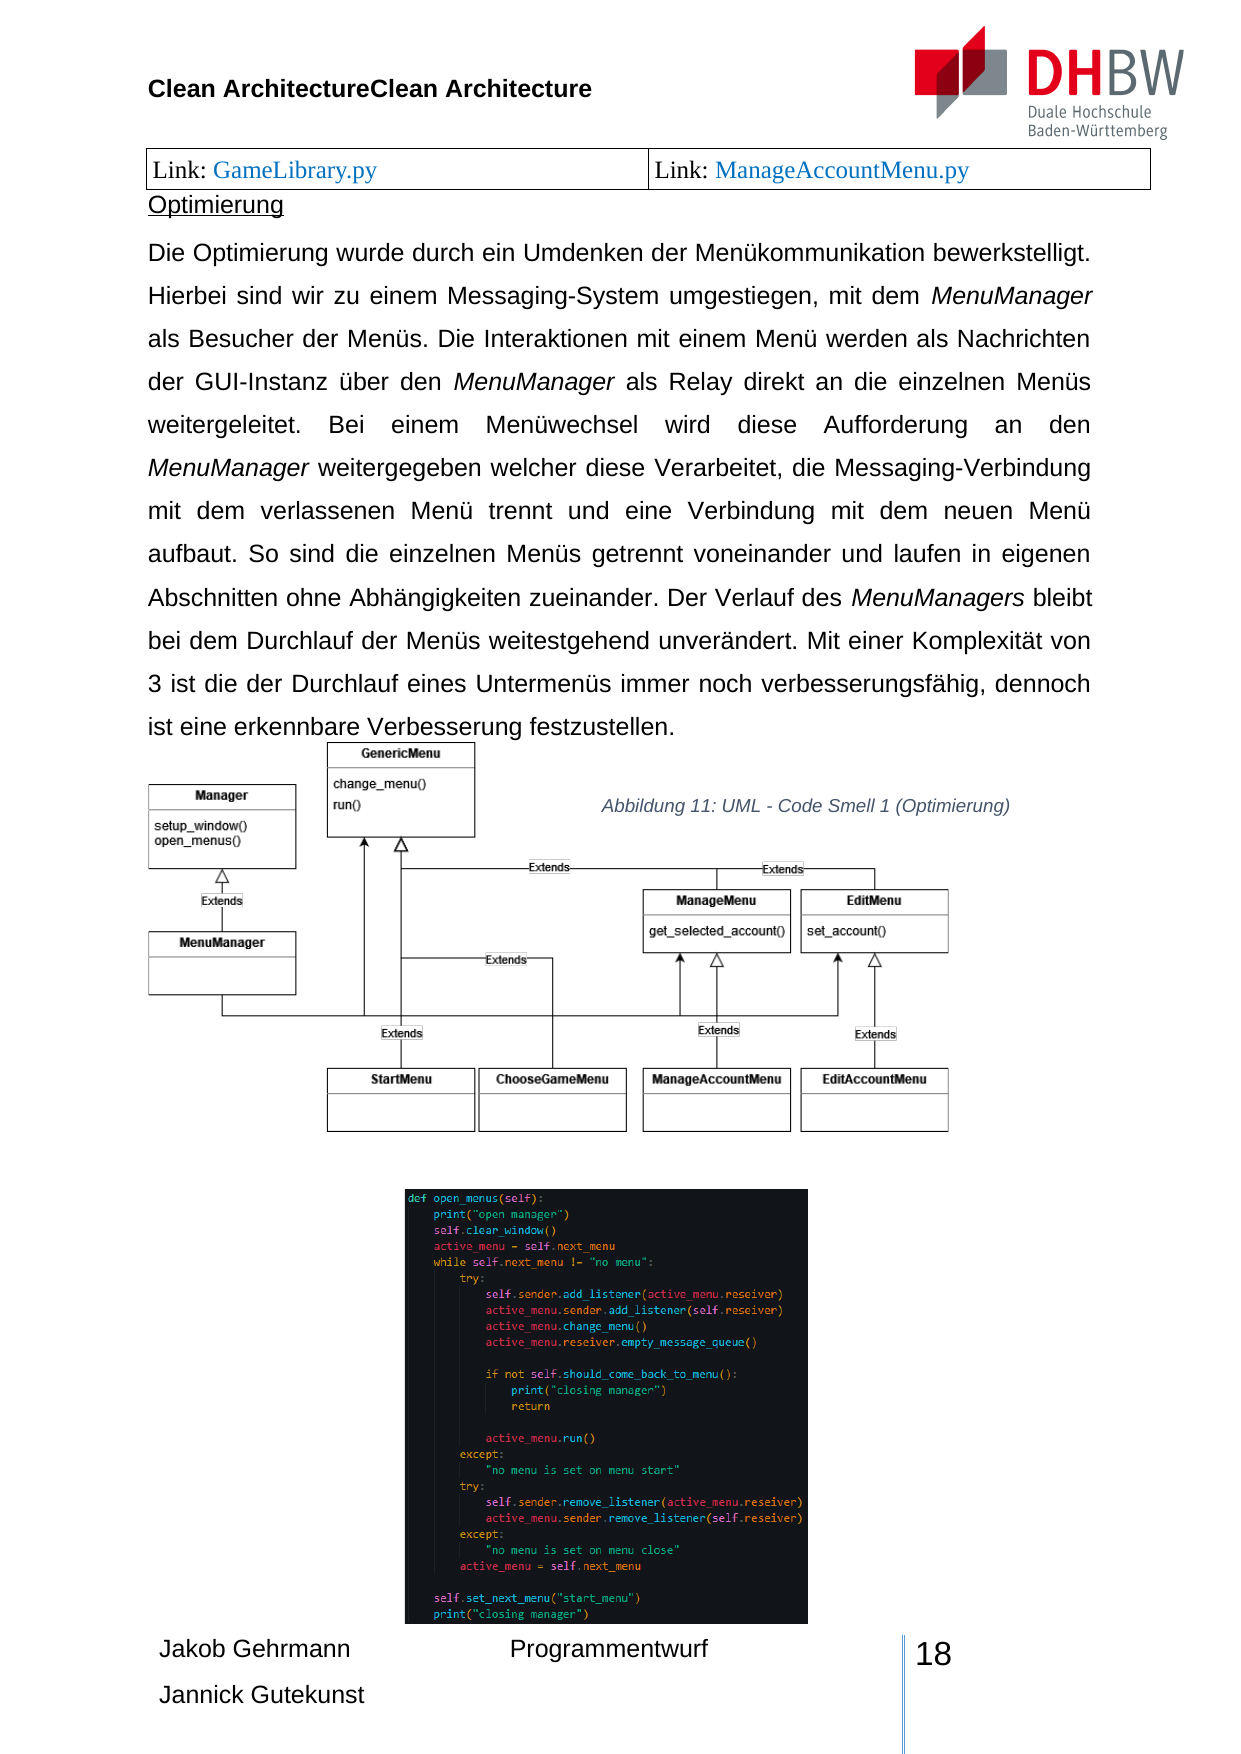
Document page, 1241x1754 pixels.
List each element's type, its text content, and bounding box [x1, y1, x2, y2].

picture [404, 1189, 808, 1624]
picture [148, 742, 949, 1132]
text Die Optimierung wurde durch ein Umdenken der Menükommunikation bewerkstelligt. Hierbei sind wir zu einem Messaging-System umgestiegen, mit dem MenuManager als Besucher der Menüs. Die Interaktionen mit einem Menü werden als Nachrichten der GUI-Instanz über den MenuManager als Relay direkt an die einzelnen Menüs weitergeleitet. Bei einem Menüwechsel wird diese Aufforderung an den MenuManager weitergegeben welcher diese Verarbeitet, die Messaging-Verbindung mit dem verlassenen Menü trennt und eine Verbindung mit dem neuen Menü aufbaut. So sind die einzelnen Menüs getrennt voneinander und laufen in eigenen Abschnitten ohne Abhängigkeiten zueinander. Der Verlauf des MenuManagers bleibt bei dem Durchlauf der Menüs weitestgehend unverändert. Mit einer Komplexität von 3 ist die der Durchlauf eines Untermenüs immer noch verbesserungsfähig, dennoch ist eine erkennbare Verbesserung festzustellen. [148, 237, 1092, 741]
table_cell Link: ManageAccountMenu.py [649, 149, 1150, 189]
subtitle Optimierung [148, 190, 1092, 219]
table_cell Link: GameLibrary.py [147, 149, 648, 189]
picture [914, 26, 1184, 140]
